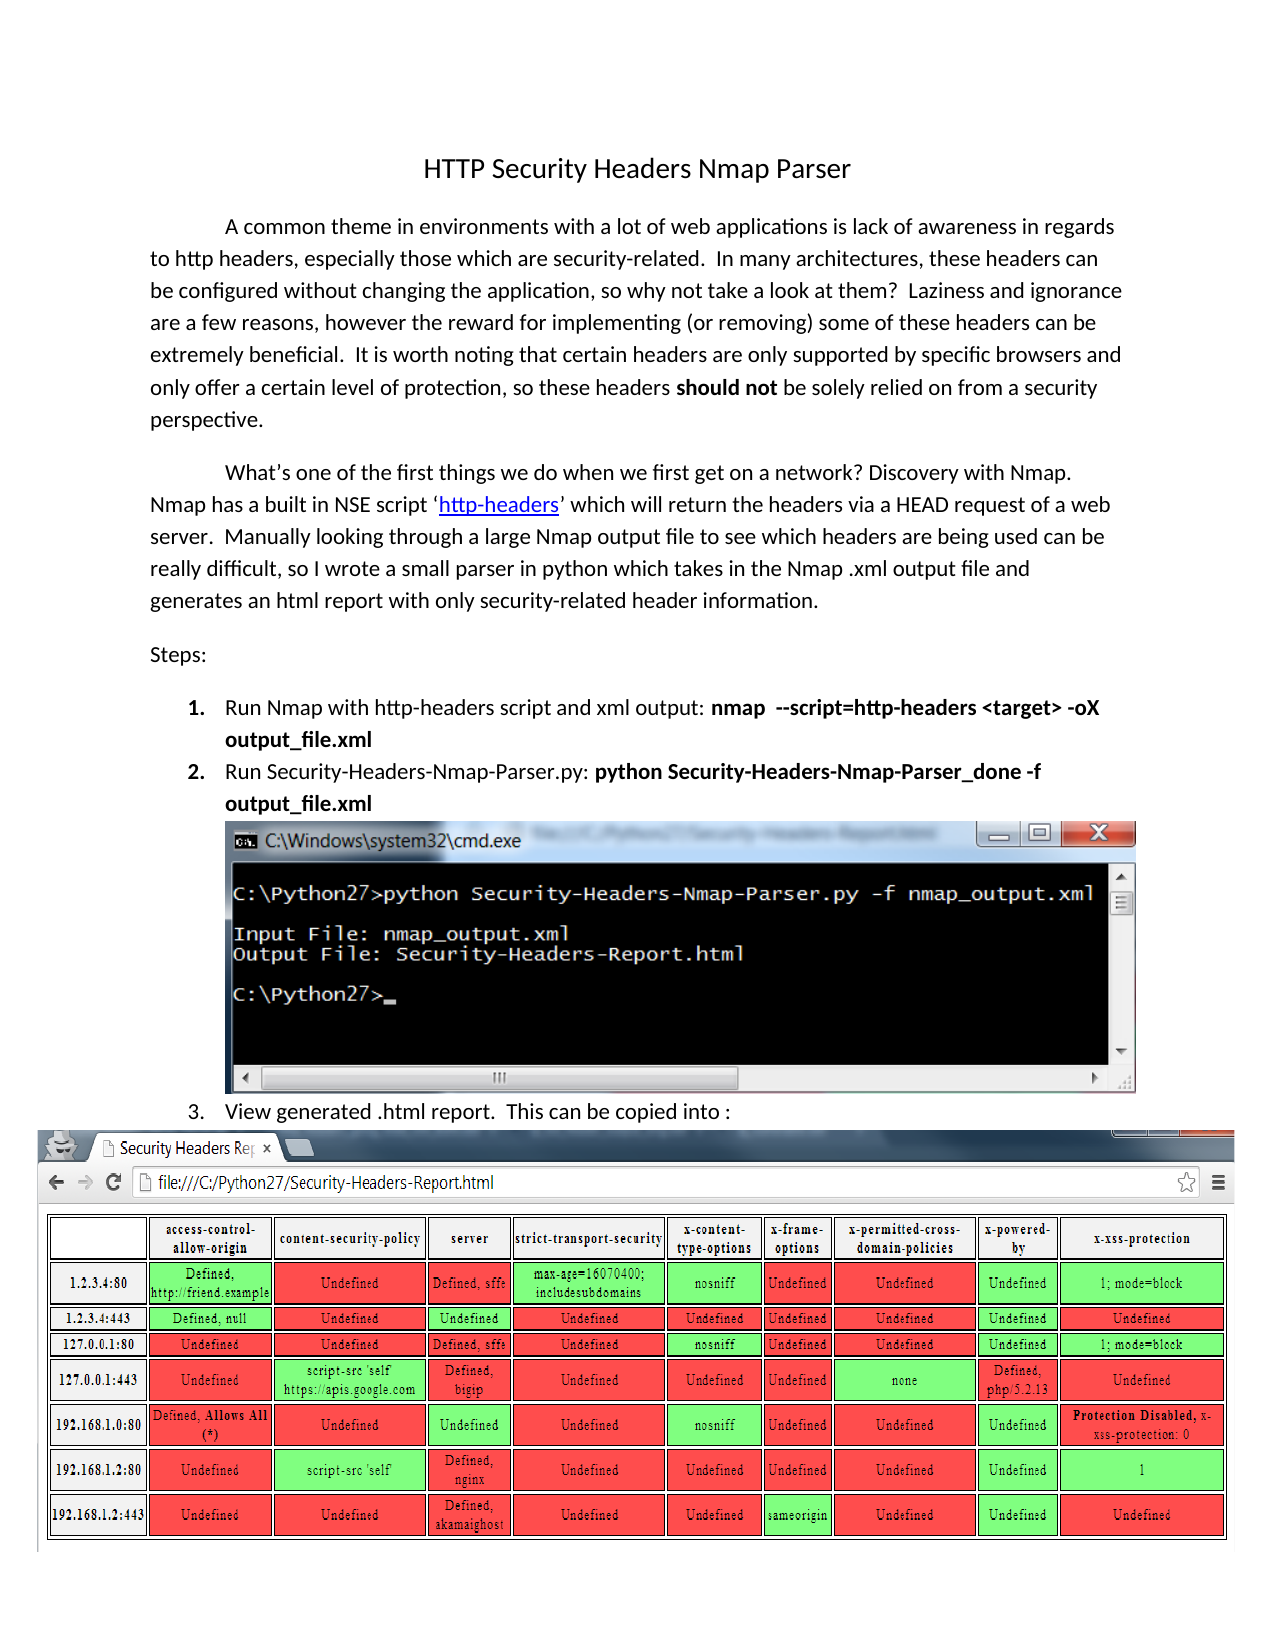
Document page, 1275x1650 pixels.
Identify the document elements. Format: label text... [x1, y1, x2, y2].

text HTTP Security Headers Nmap Parser [150, 150, 1125, 186]
text A common theme in environments with a lot of web applications is lack of awareness in regards to http headers, especially those which are security-related. In many architectures, these headers can be configured without changing the application, so why not take a look at them? Laziness and ignorance are a few reasons, however the reward for implementing (or removing) some of these headers can be extremely beneficial. It is worth noting that certain headers are only supported by specific browsers and only offer a certain level of protection, so these headers should not be solely relied on from a security perspective. [150, 212, 1125, 433]
text What’s one of the first things we do when we first get on a network? Discovery with Nmap. Nmap has a built in NSE script ‘http-headers’ which will return the headers via a HEAD request of a web server. Manually looking through a large Nmap output file to see which headers are being used can be really difficult, so I wrote a small parser in python which takes in the Nmap .xml output file and generates an html report with only security-related header information. [150, 458, 1125, 615]
picture [37, 1130, 1235, 1552]
list Run Nmap with http-headers script and xml output: nmap --script=http-headers <target> -oX output_file.xml [187, 693, 1125, 753]
list View generated .html report. This can be copied into : [187, 1097, 1125, 1126]
text Steps: [150, 640, 1125, 668]
picture [225, 821, 1136, 1094]
